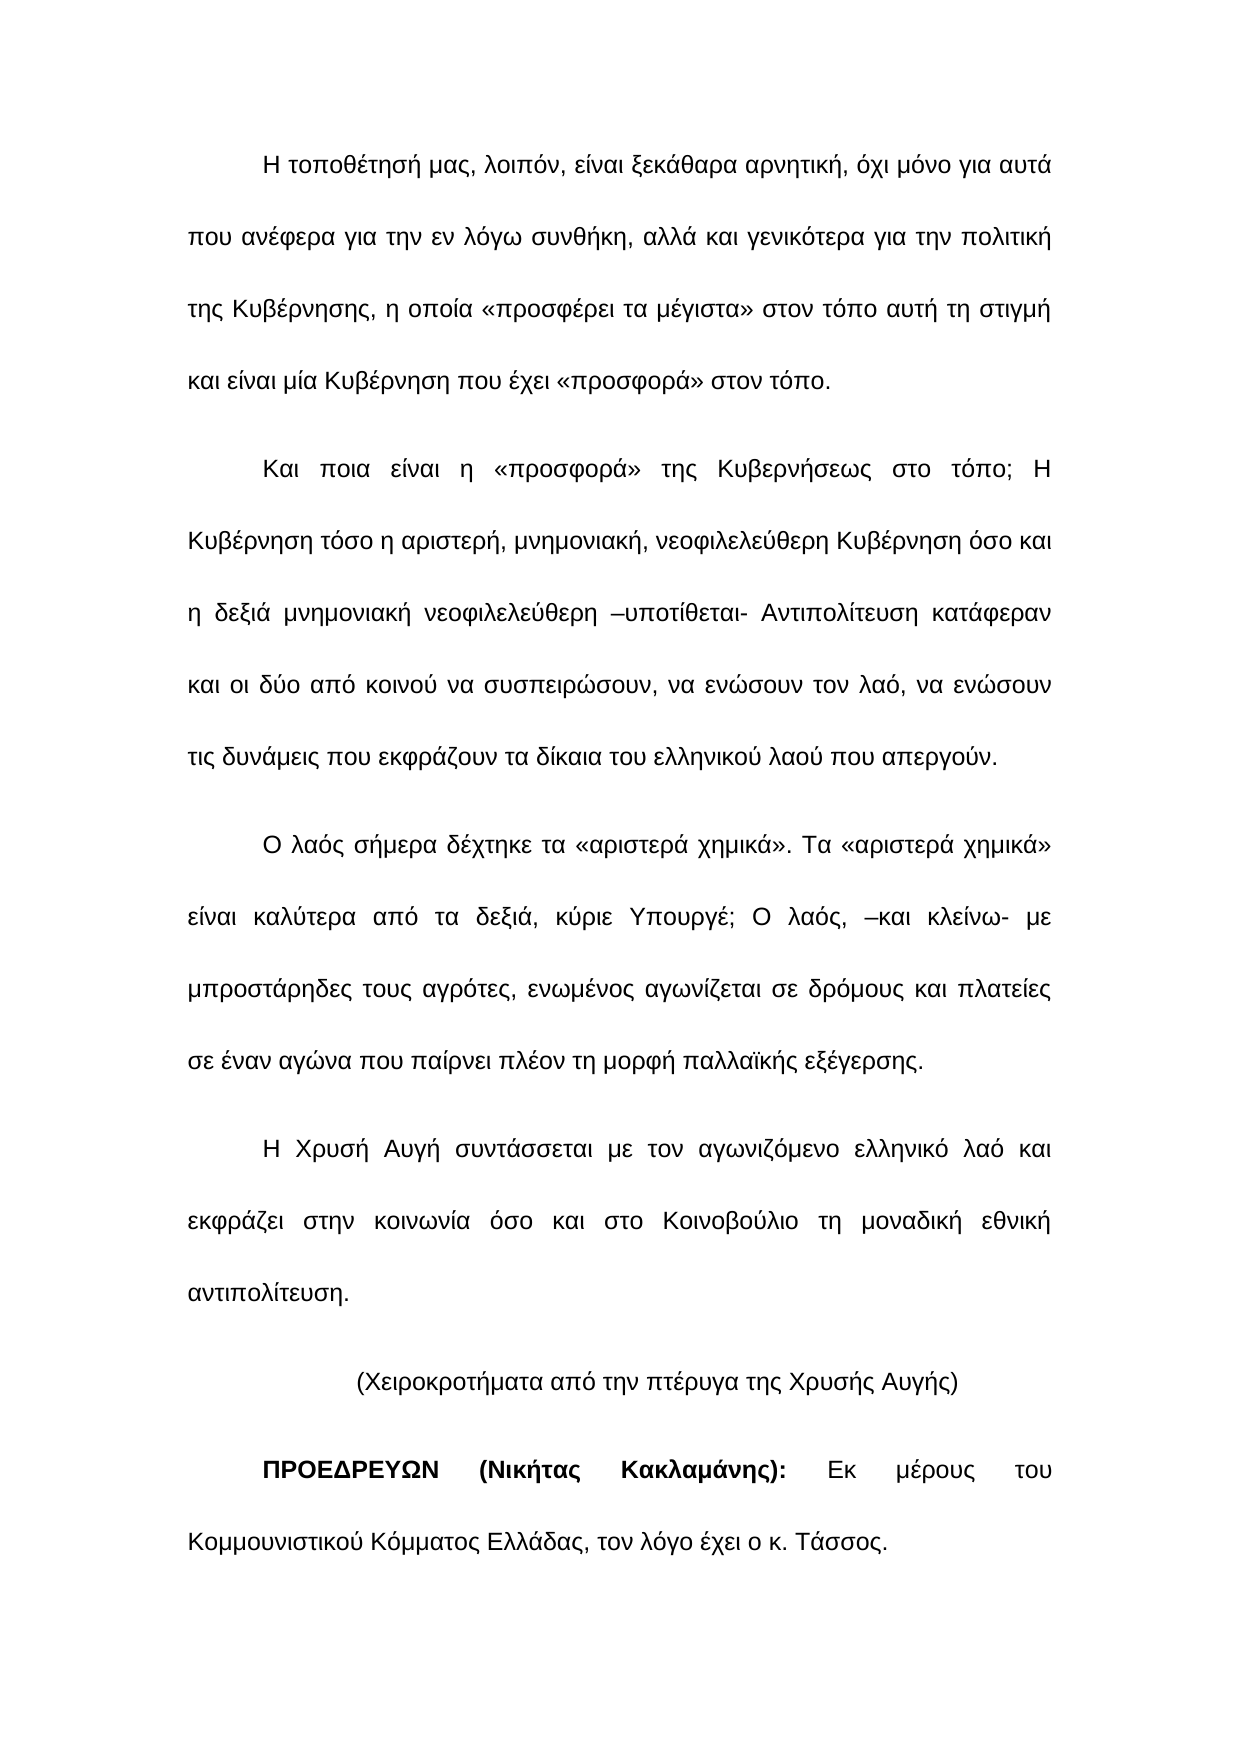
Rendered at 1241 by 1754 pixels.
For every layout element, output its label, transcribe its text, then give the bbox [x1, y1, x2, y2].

text Η τοποθέτησή μας, λοιπόν, είναι ξεκάθαρα αρνητική, όχι μόνο για αυτά που ανέφερα για την εν λόγω συνθήκη, αλλά και γενικότερα για την πολιτική της Κυβέρνησης, η οποία «προσφέρει τα μέγιστα» στον τόπο αυτή τη στιγμή και είναι μία Κυβέρνηση που έχει «προσφορά» στον τόπο. [187, 150, 1053, 394]
text (Χειροκροτήματα από την πτέρυγα της Χρυσής Αυγής) [187, 1367, 1053, 1395]
text Η Χρυσή Αυγή συντάσσεται με τον αγωνιζόμενο ελληνικό λαό και εκφράζει στην κοινωνία όσο και στο Κοινοβούλιο τη μοναδική εθνική αντιπολίτευση. [187, 1134, 1053, 1307]
text ΠΡΟΕΔΡΕΥΩΝ (Νικήτας Κακλαμάνης): Εκ μέρους του Κομμουνιστικού Κόμματος Ελλάδας, τον λόγο έχει ο κ. Τάσσος. [187, 1455, 1053, 1556]
text Ο λαός σήμερα δέχτηκε τα «αριστερά χημικά». Τα «αριστερά χημικά» είναι καλύτερα από τα δεξιά, κύριε Υπουργέ; Ο λαός, –και κλείνω- με μπροστάρηδες τους αγρότες, ενωμένος αγωνίζεται σε δρόμους και πλατείες σε έναν αγώνα που παίρνει πλέον τη μορφή παλλαϊκής εξέγερσης. [187, 830, 1053, 1074]
text Και ποια είναι η «προσφορά» της Κυβερνήσεως στο τόπο; Η Κυβέρνηση τόσο η αριστερή, μνημονιακή, νεοφιλελεύθερη Κυβέρνηση όσο και η δεξιά μνημονιακή νεοφιλελεύθερη –υποτίθεται- Αντιπολίτευση κατάφεραν και οι δύο από κοινού να συσπειρώσουν, να ενώσουν τον λαό, να ενώσουν τις δυνάμεις που εκφράζουν τα δίκαια του ελληνικού λαού που απεργούν. [187, 454, 1053, 770]
